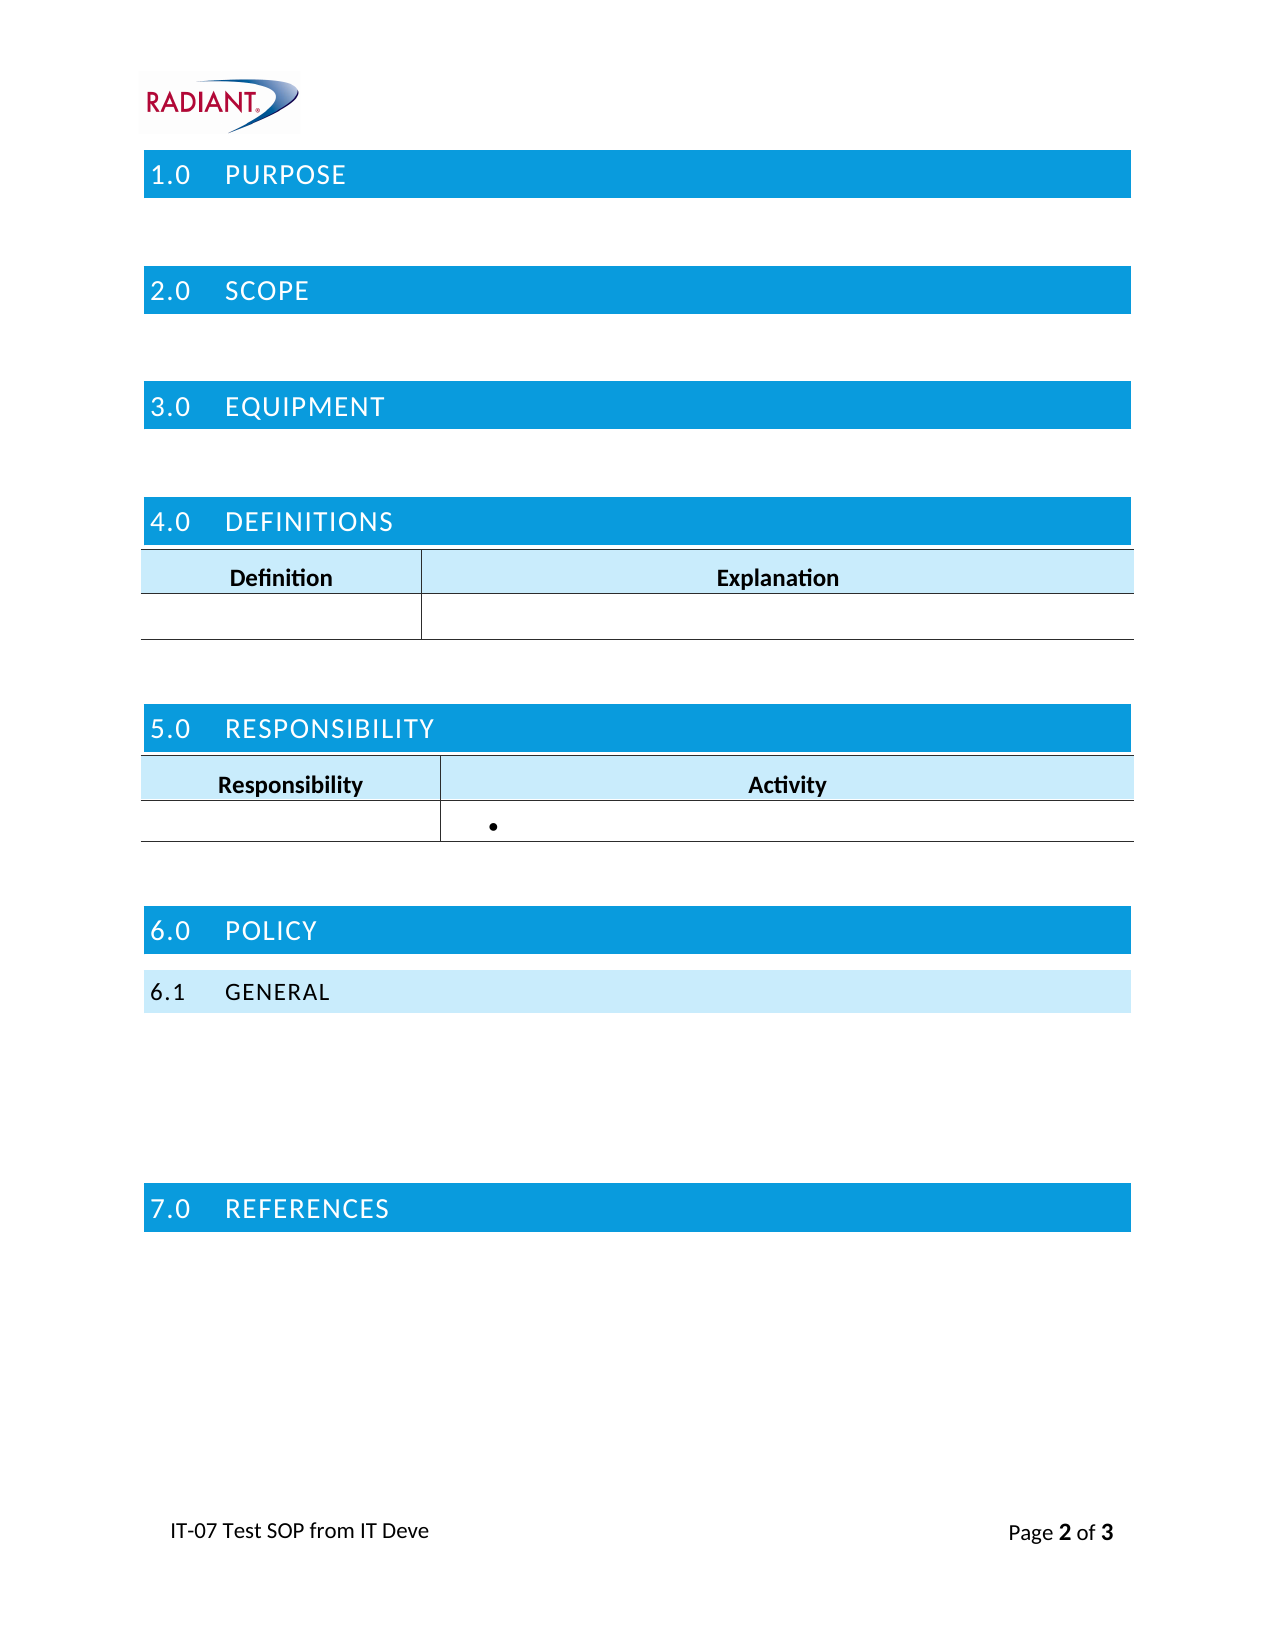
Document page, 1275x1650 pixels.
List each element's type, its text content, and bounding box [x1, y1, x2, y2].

subtitle 2.0 SCOPE [150, 272, 1125, 308]
subtitle 1.0 purpose [150, 156, 1125, 192]
table_header Explanation [422, 550, 1134, 593]
subtitle 4.0 definitions [150, 504, 1125, 539]
table_header Definition [141, 550, 421, 593]
table_cell [141, 801, 440, 841]
subtitle 5.0 Responsibility [150, 710, 1125, 746]
table_cell [422, 594, 1134, 639]
subtitle 6.0 policy [150, 913, 1125, 948]
subtitle 7.0 references [150, 1190, 1125, 1225]
table_cell [441, 801, 1134, 841]
subtitle 3.0 equipment [150, 388, 1125, 423]
subtitle 6.1 GENERAL [150, 977, 1125, 1007]
table_cell [141, 594, 421, 639]
picture [138, 71, 301, 134]
table_header Activity [441, 756, 1134, 799]
table_header Responsibility [141, 756, 440, 799]
